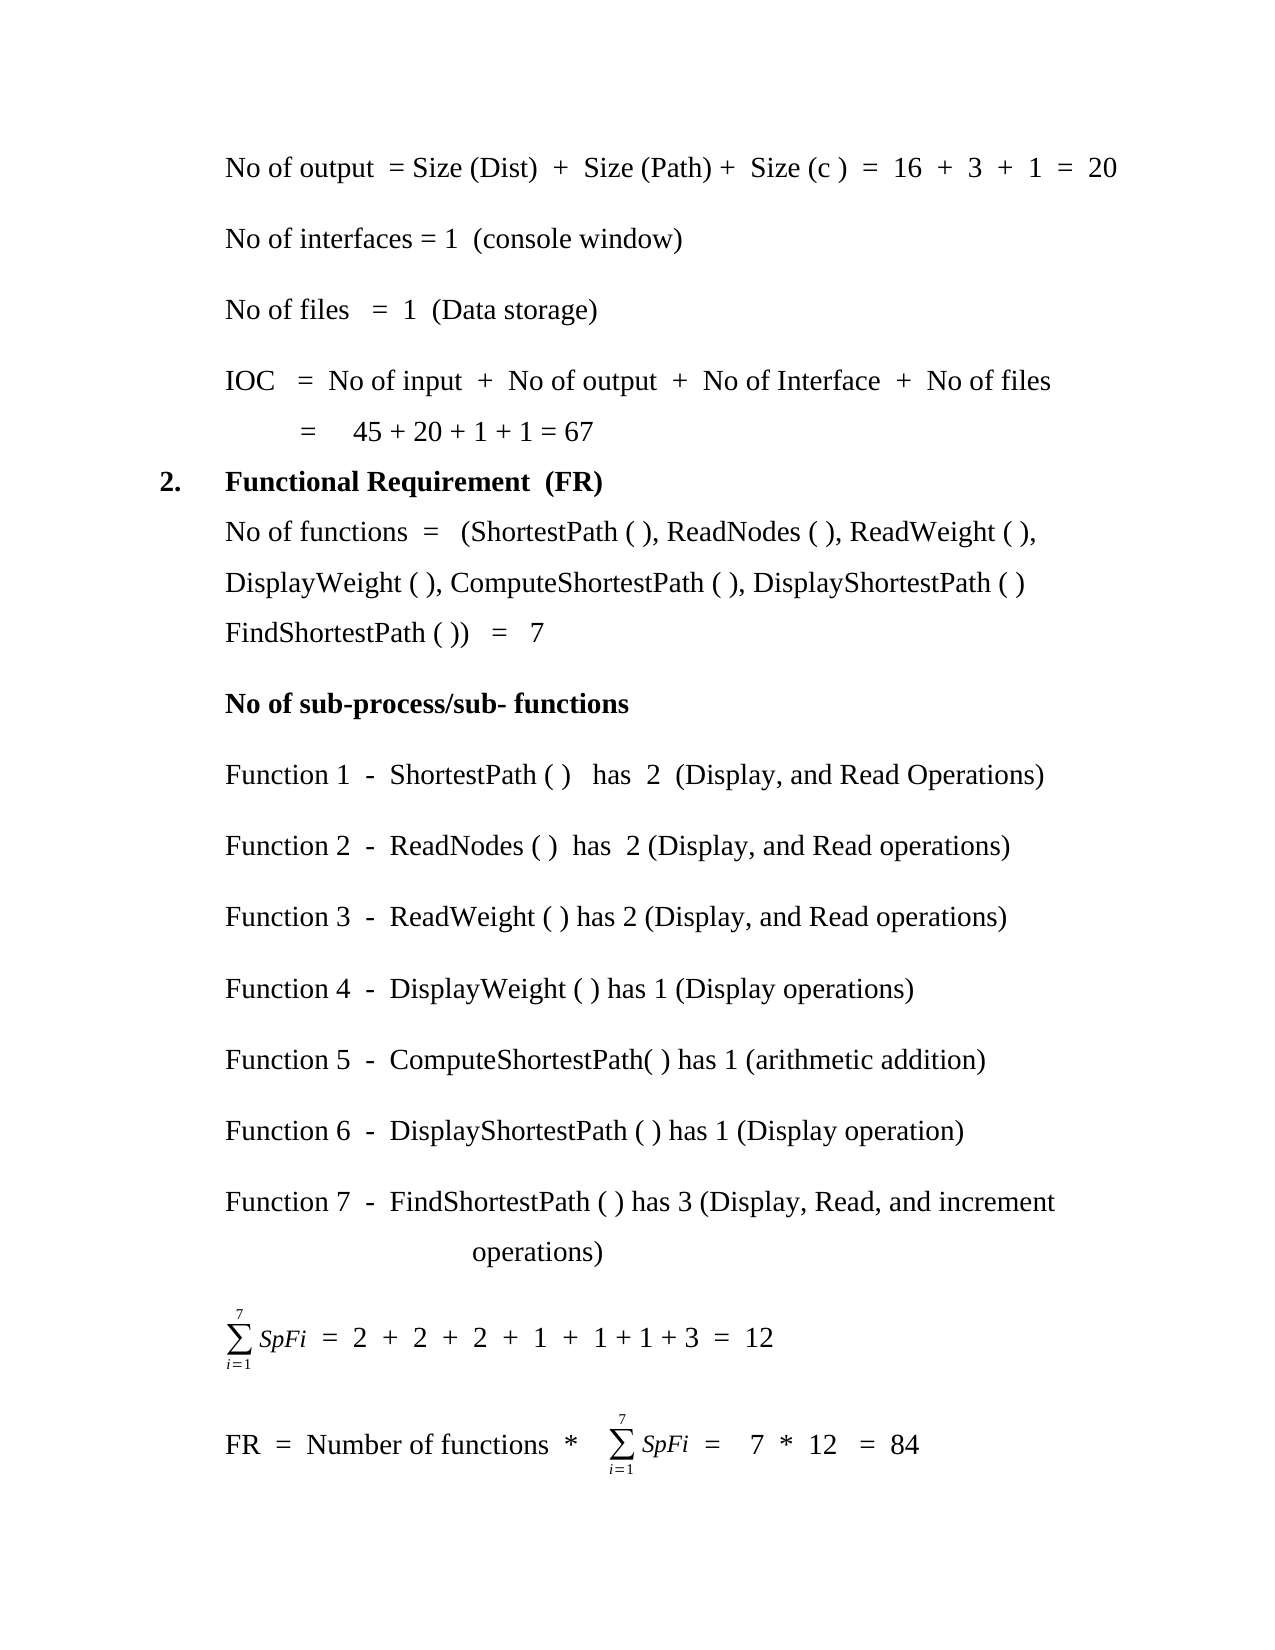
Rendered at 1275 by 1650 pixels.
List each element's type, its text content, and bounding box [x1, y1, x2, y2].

text No of output = Size (Dist) + Size (Path) + Size (c ) = 16 + 3 + 1 = 20 [225, 150, 1125, 183]
list = 2 + 2 + 2 + 1 + 1 + 1 + 3 = 12 [225, 1306, 1125, 1373]
text Function 3 - ReadWeight ( ) has 2 (Display, and Read operations) [150, 899, 1125, 933]
text Function 5 - ComputeShortestPath( ) has 1 (arithmetic addition) [150, 1042, 1125, 1075]
list No of functions = (ShortestPath ( ), ReadNodes ( ), ReadWeight ( ), DisplayWeight ( ), ComputeShortestPath ( ), DisplayShortestPath ( ) FindShortestPath ( )) = 7 [225, 514, 1125, 648]
text No of interfaces = 1 (console window) [225, 221, 1125, 255]
text FR = Number of functions * = 7 * 12 = 84 [150, 1411, 1125, 1478]
text Function 7 - FindShortestPath ( ) has 3 (Display, Read, and increment operations) [150, 1184, 1125, 1268]
list Functional Requirement (FR) [159, 464, 1125, 498]
text Function 6 - DisplayShortestPath ( ) has 1 (Display operation) [150, 1113, 1125, 1147]
text No of files = 1 (Data storage) [225, 292, 1125, 326]
text Function 1 - ShortestPath ( ) has 2 (Display, and Read Operations) [150, 757, 1125, 791]
list IOC = No of input + No of output + No of Interface + No of files [197, 363, 1125, 397]
text Function 4 - DisplayWeight ( ) has 1 (Display operations) [150, 971, 1125, 1004]
list = 45 + 20 + 1 + 1 = 67 [197, 414, 1125, 447]
text No of sub-process/sub- functions [150, 686, 1125, 720]
text Function 2 - ReadNodes ( ) has 2 (Display, and Read operations) [150, 828, 1125, 862]
